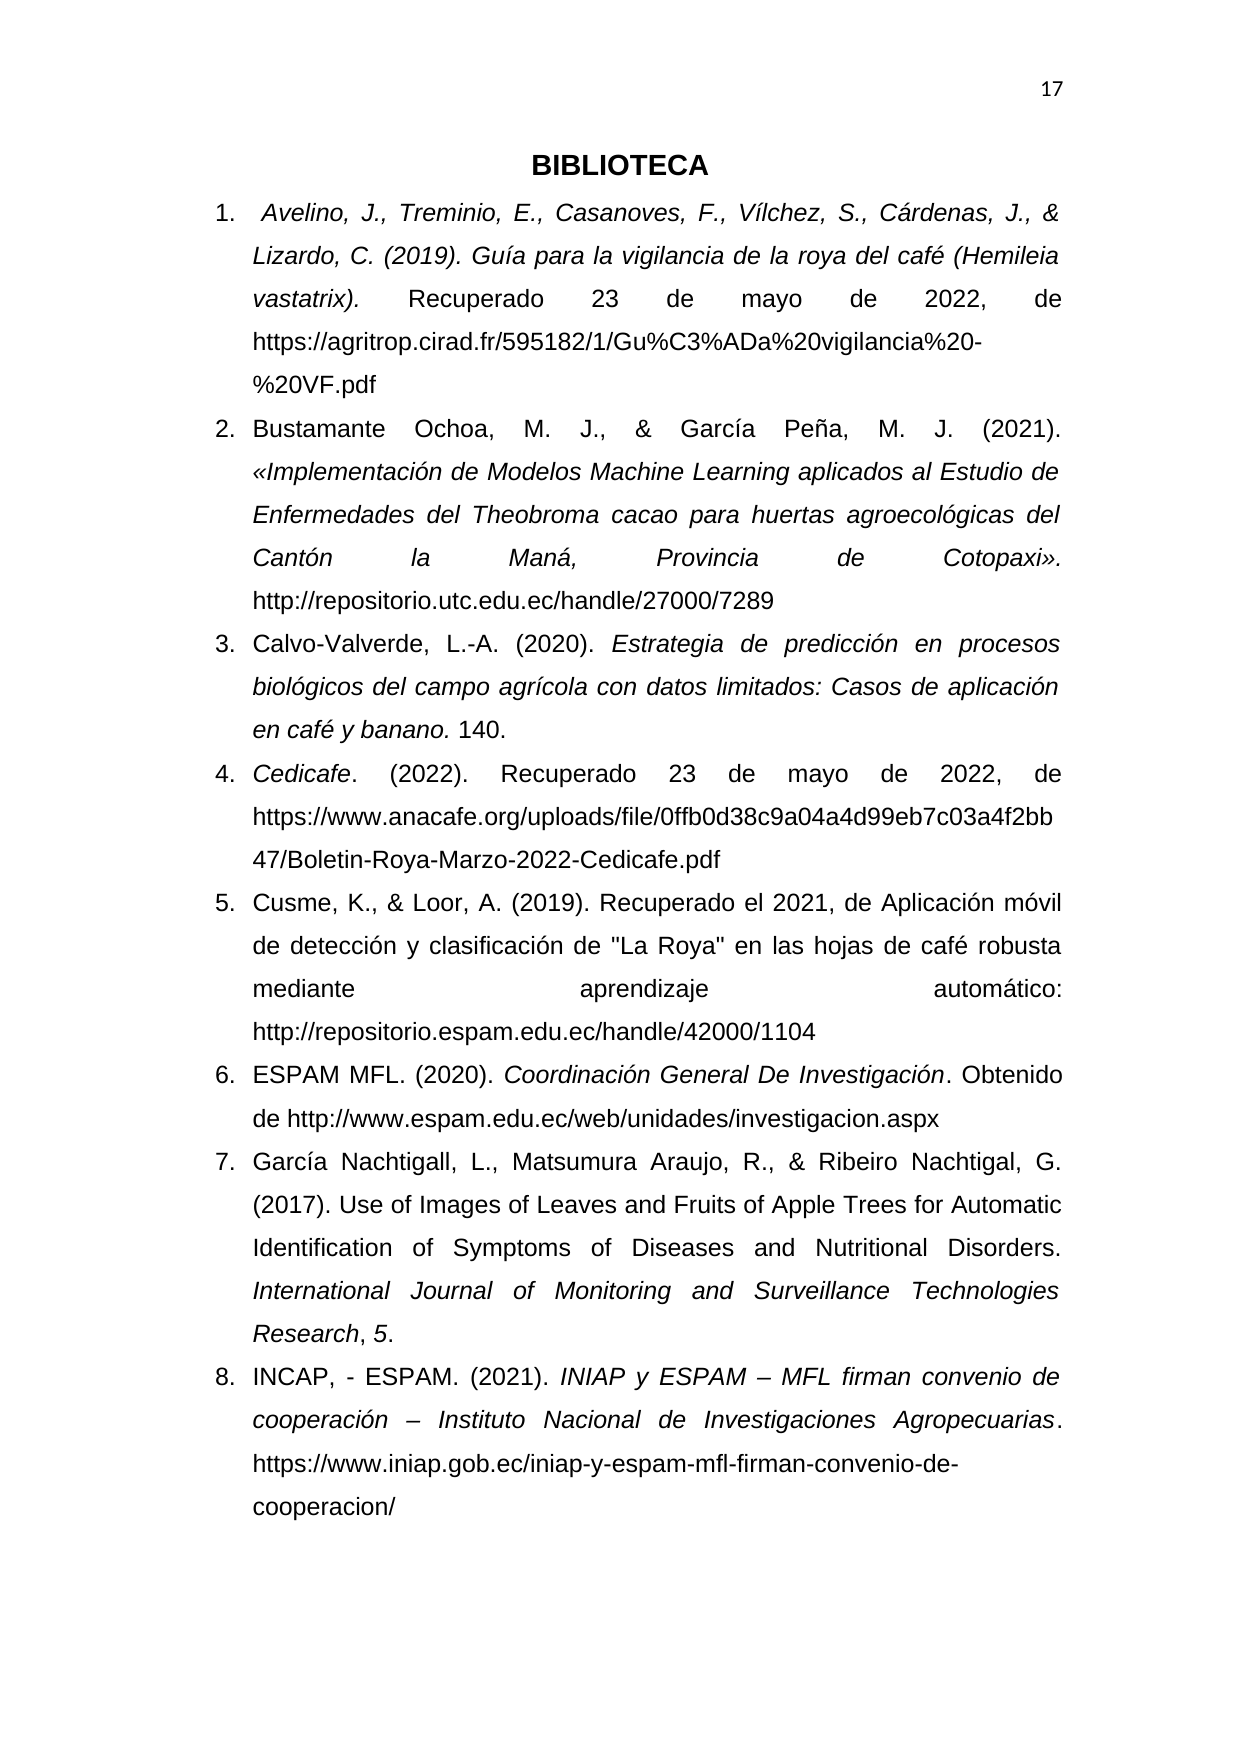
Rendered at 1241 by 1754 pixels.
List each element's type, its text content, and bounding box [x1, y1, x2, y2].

text BIBLIOTECA [177, 148, 1063, 181]
list García Nachtigall, L., Matsumura Araujo, R., & Ribeiro Nachtigal, G. (2017). Use of Images of Leaves and Fruits of Apple Trees for Automatic Identification of Symptoms of Diseases and Nutritional Disorders. International Journal of Monitoring and Surveillance Technologies Research, 5. [215, 1147, 1063, 1348]
list Cedicafe. (2022). Recuperado 23 de mayo de 2022, de https://www.anacafe.org/uploads/file/0ffb0d38c9a04a4d99eb7c03a4f2bb47/Boletin-Roya-Marzo-2022-Cedicafe.pdf [215, 758, 1063, 873]
list ESPAM MFL. (2020). Coordinación General De Investigación. Obtenido de http://www.espam.edu.ec/web/unidades/investigacion.aspx [215, 1060, 1063, 1132]
list INCAP, - ESPAM. (2021). INIAP y ESPAM – MFL firman convenio de cooperación – Instituto Nacional de Investigaciones Agropecuarias. https://www.iniap.gob.ec/iniap-y-espam-mfl-firman-convenio-de-cooperacion/ [215, 1362, 1063, 1520]
list Calvo-Valverde, L.-A. (2020). Estrategia de predicción en procesos biológicos del campo agrícola con datos limitados: Casos de aplicación en café y banano. 140. [215, 629, 1063, 744]
list Cusme, K., & Loor, A. (2019). Recuperado el 2021, de Aplicación móvil de detección y clasificación de "La Roya" en las hojas de café robusta mediante aprendizaje automático: http://repositorio.espam.edu.ec/handle/42000/1104 [215, 888, 1063, 1046]
list Bustamante Ochoa, M. J., & García Peña, M. J. (2021). «Implementación de Modelos Machine Learning aplicados al Estudio de Enfermedades del Theobroma cacao para huertas agroecológicas del Cantón la Maná, Provincia de Cotopaxi». http://repositorio.utc.edu.ec/handle/27000/7289 [215, 413, 1063, 615]
list Avelino, J., Treminio, E., Casanoves, F., Vílchez, S., Cárdenas, J., & Lizardo, C. (2019). Guía para la vigilancia de la roya del café (Hemileia vastatrix). Recuperado 23 de mayo de 2022, de https://agritrop.cirad.fr/595182/1/Gu%C3%ADa%20vigilancia%20-%20VF.pdf [215, 198, 1063, 399]
